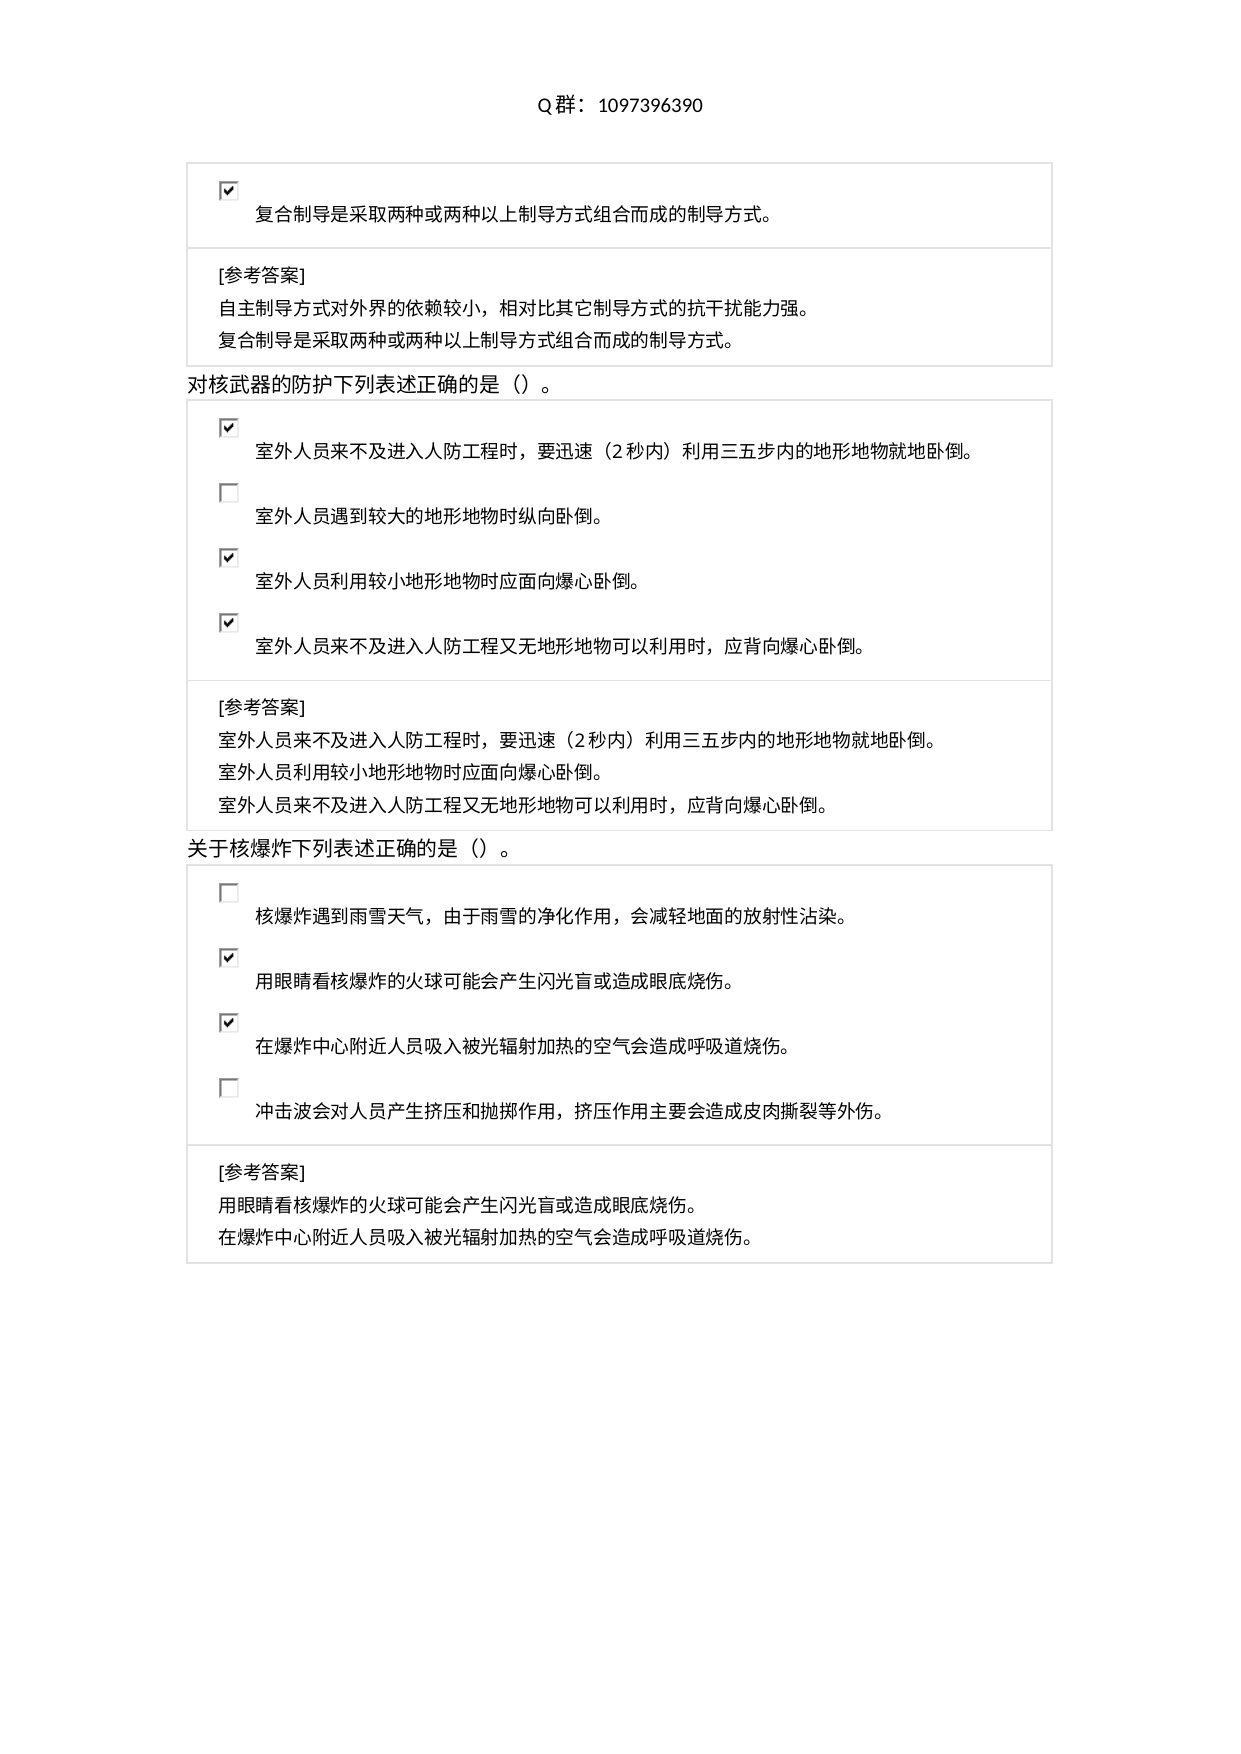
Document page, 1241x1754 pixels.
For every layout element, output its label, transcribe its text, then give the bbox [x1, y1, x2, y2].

table_cell [参考答案] 室外人员来不及进入人防工程时，要迅速（2秒内）利用三五步内的地形地物就地卧倒。 室外人员利用较小地形地物时应面向爆心卧倒。 室外人员来不及进入人防工程又无地形地物可以利用时，应背向爆心卧倒。 [188, 681, 1051, 830]
table_cell [参考答案] 用眼睛看核爆炸的火球可能会产生闪光盲或造成眼底烧伤。 在爆炸中心附近人员吸入被光辐射加热的空气会造成呼吸道烧伤。 [188, 1146, 1051, 1262]
text 对核武器的防护下列表述正确的是（）。 [187, 367, 1053, 399]
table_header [188, 164, 1051, 247]
table_header 室外人员来不及进入人防工程时，要迅速（2秒内）利用三五步内的地形地物就地卧倒。 室外人员遇到较大的地形地物时纵向卧倒。 室外人员利用较小地形地物时应面向爆心卧倒。 室外人员来不及进入人防工程又无地形地物可以利用时，应背向爆心卧倒。 [188, 401, 1051, 679]
table_header 核爆炸遇到雨雪天气，由于雨雪的净化作用，会减轻地面的放射性沾染。 用眼睛看核爆炸的火球可能会产生闪光盲或造成眼底烧伤。 在爆炸中心附近人员吸入被光辐射加热的空气会造成呼吸道烧伤。 冲击波会对人员产生挤压和抛掷作用，挤压作用主要会造成皮肉撕裂等外伤。 [188, 866, 1051, 1144]
table_cell [参考答案] 自主制导方式对外界的依赖较小，相对比其它制导方式的抗干扰能力强。 复合制导是采取两种或两种以上制导方式组合而成的制导方式。 [188, 249, 1051, 365]
text 关于核爆炸下列表述正确的是（）。 [187, 831, 1053, 864]
